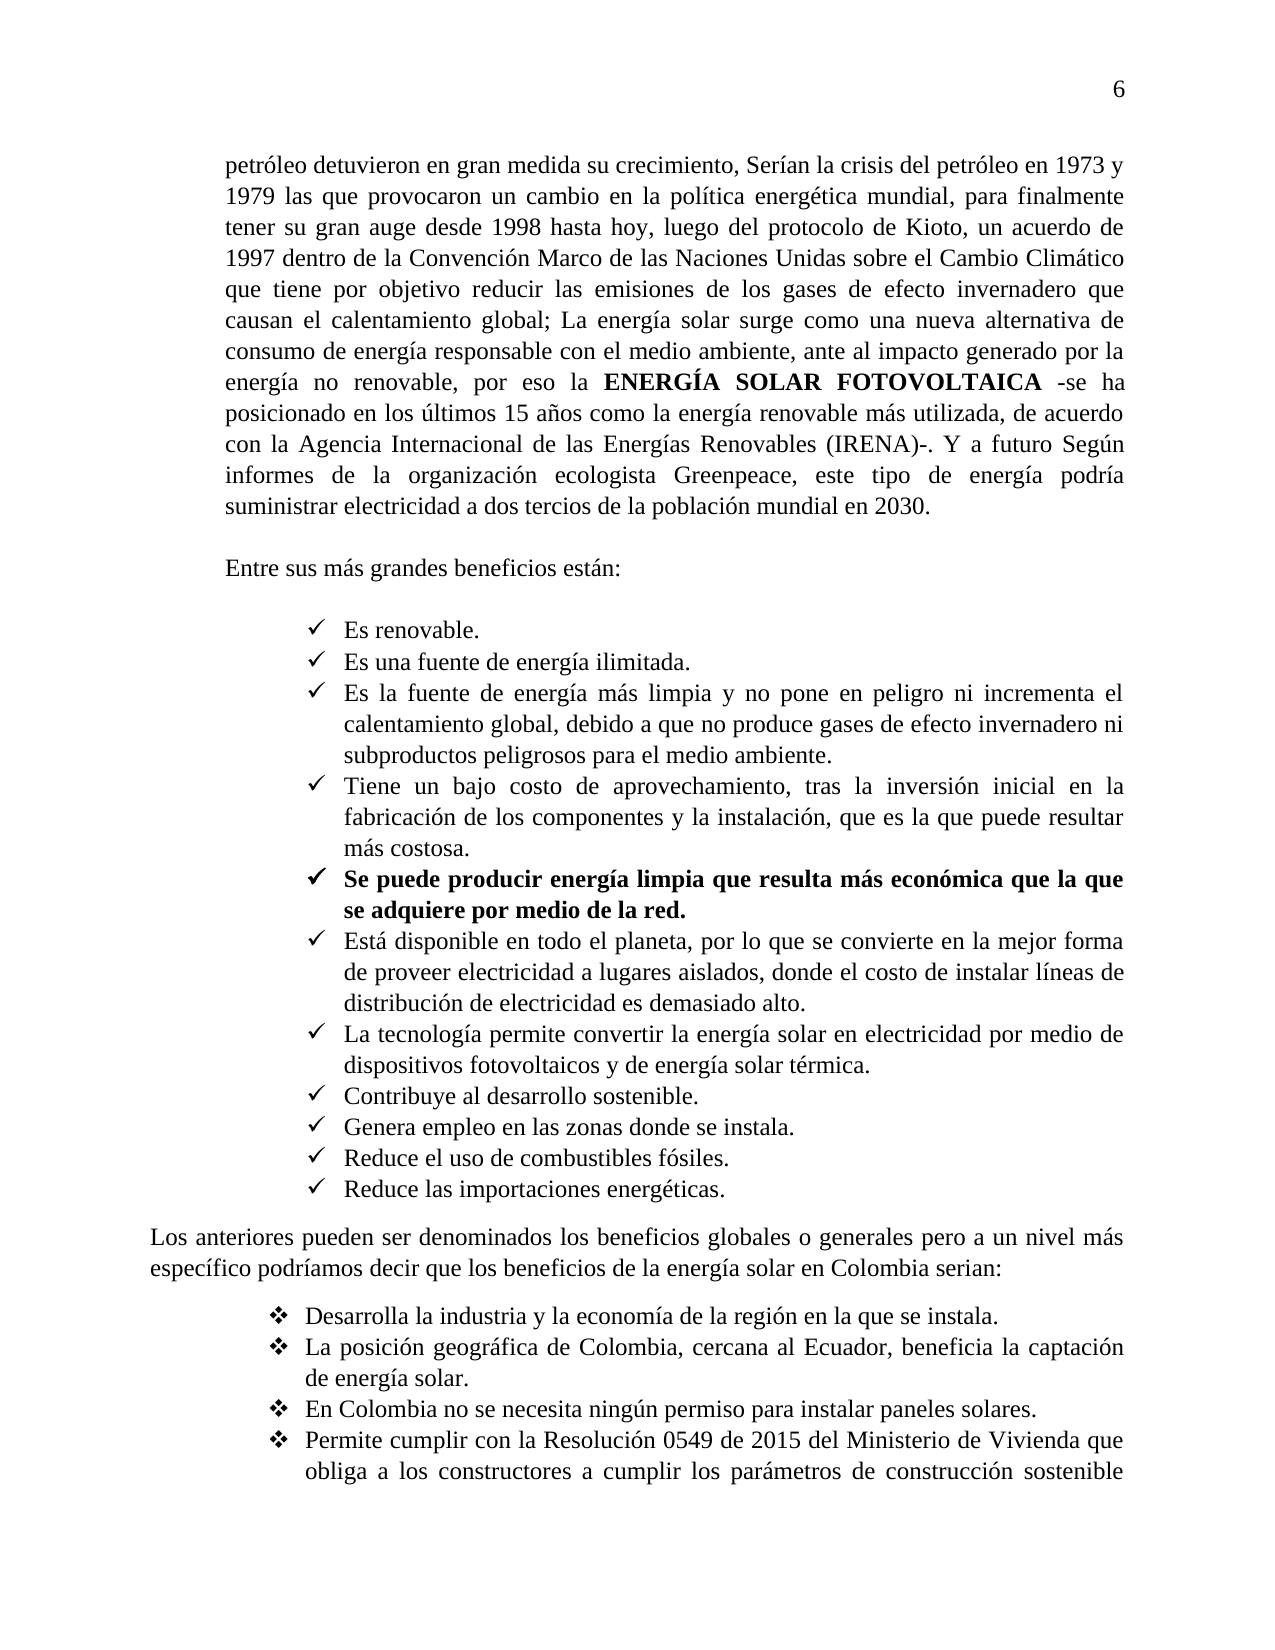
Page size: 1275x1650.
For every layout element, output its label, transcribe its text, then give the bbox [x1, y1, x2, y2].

list Es una fuente de energía ilimitada. [306, 647, 1125, 675]
list Tiene un bajo costo de aprovechamiento, tras la inversión inicial en la fabricación de los componentes y la instalación, que es la que puede resultar más costosa. [306, 771, 1125, 862]
list Se puede producir energía limpia que resulta más económica que la que se adquiere por medio de la red. [306, 864, 1125, 924]
list En Colombia no se necesita ningún permiso para instalar paneles solares. [267, 1394, 1125, 1423]
list Es renovable. [306, 616, 1125, 644]
list Reduce el uso de combustibles fósiles. [306, 1143, 1125, 1172]
list Es la fuente de energía más limpia y no pone en peligro ni incrementa el calentamiento global, debido a que no produce gases de efecto invernadero ni subproductos peligrosos para el medio ambiente. [306, 678, 1125, 768]
list Entre sus más grandes beneficios están: [225, 553, 1125, 582]
list Contribuye al desarrollo sostenible. [306, 1081, 1125, 1110]
list Genera empleo en las zonas donde se instala. [306, 1112, 1125, 1141]
list Reduce las importaciones energéticas. [306, 1174, 1125, 1203]
list Está disponible en todo el planeta, por lo que se convierte en la mejor forma de proveer electricidad a lugares aislados, donde el costo de instalar líneas de distribución de electricidad es demasiado alto. [306, 926, 1125, 1017]
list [267, 1425, 1125, 1485]
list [225, 150, 1125, 520]
list Desarrolla la industria y la economía de la región en la que se instala. [267, 1301, 1125, 1329]
text Los anteriores pueden ser denominados los beneficios globales o generales pero a un nivel más específico podríamos decir que los beneficios de la energía solar en Colombia serian: [150, 1222, 1125, 1282]
list La tecnología permite convertir la energía solar en electricidad por medio de dispositivos fotovoltaicos y de energía solar térmica. [306, 1019, 1125, 1079]
list La posición geográfica de Colombia, cercana al Ecuador, beneficia la captación de energía solar. [267, 1332, 1125, 1392]
